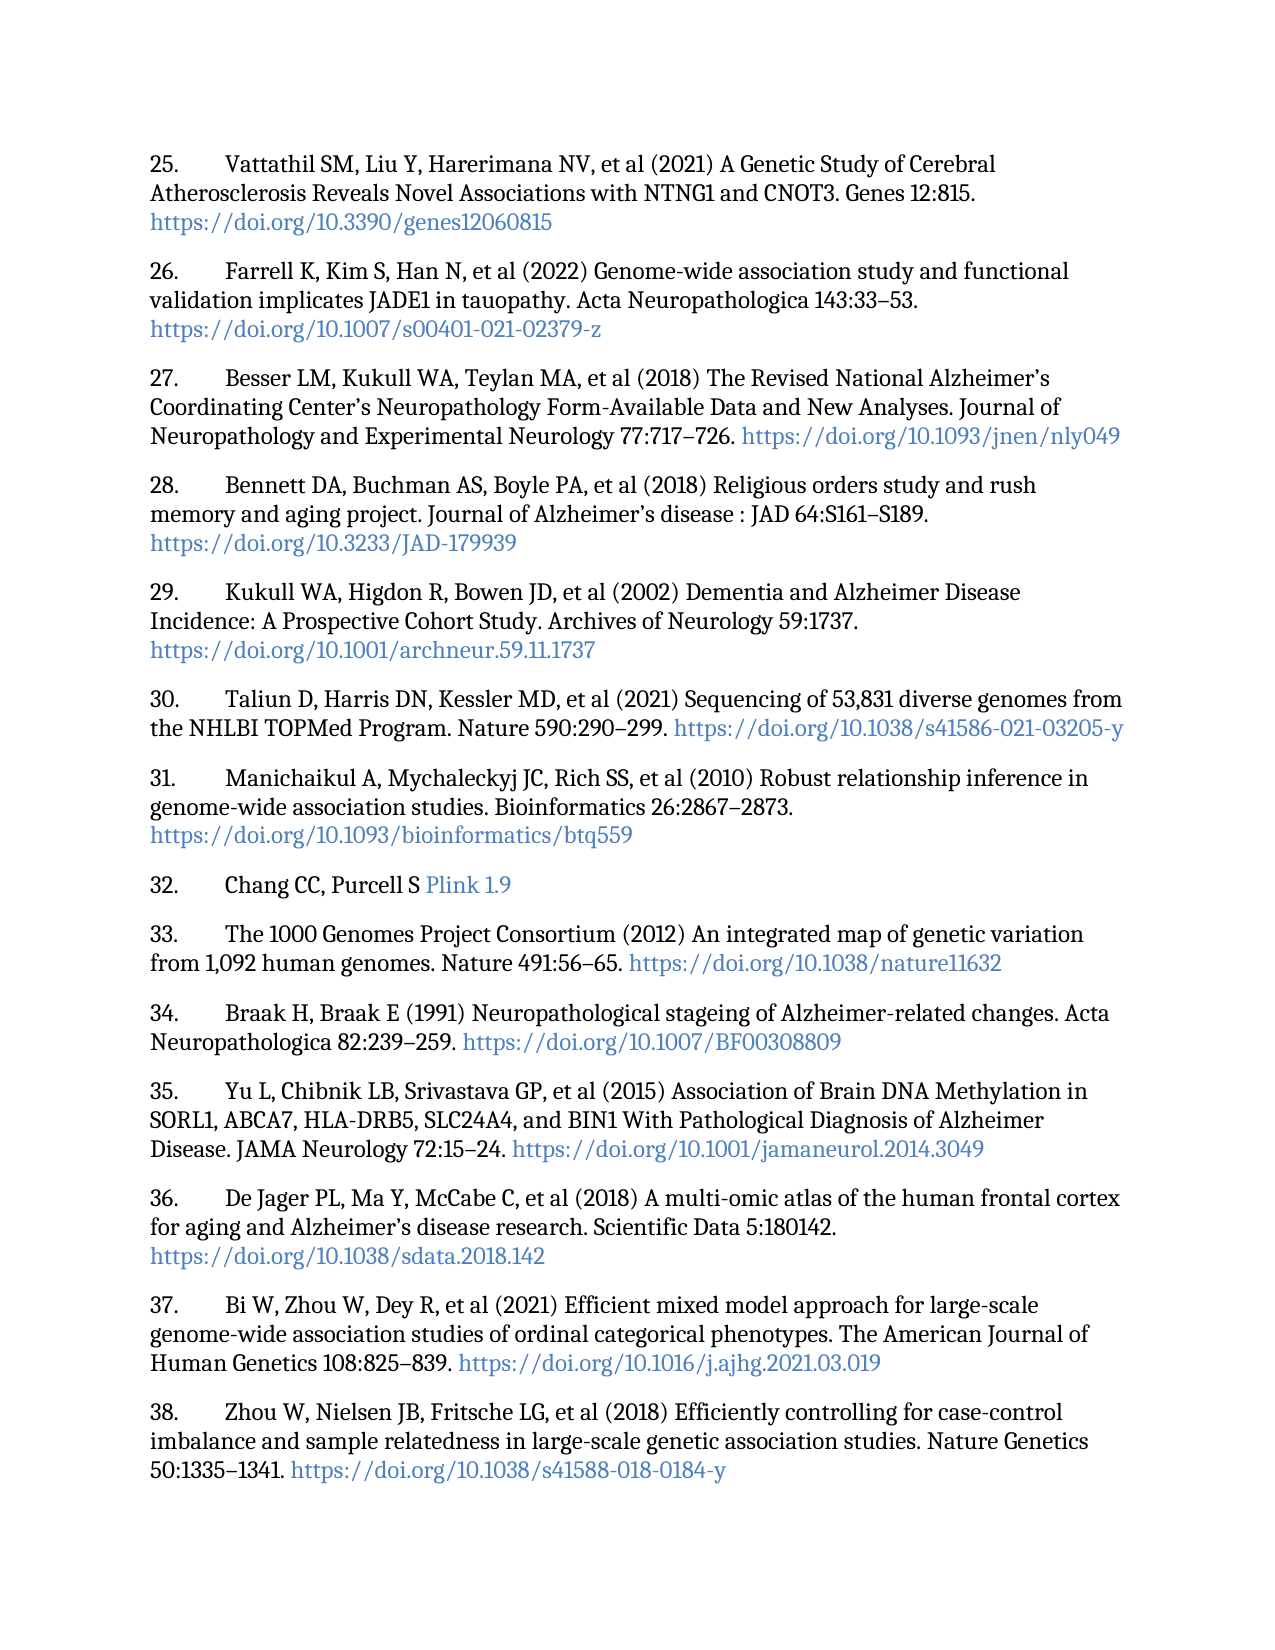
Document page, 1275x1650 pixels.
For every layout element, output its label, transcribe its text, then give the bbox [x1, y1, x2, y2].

text 32. Chang CC, Purcell S Plink 1.9 [150, 871, 1125, 899]
text 33. The 1000 Genomes Project Consortium (2012) An integrated map of genetic variation from 1,092 human genomes. Nature 491:56–65. https://doi.org/10.1038/nature11632 [150, 920, 1125, 978]
text 30. Taliun D, Harris DN, Kessler MD, et al (2021) Sequencing of 53,831 diverse genomes from the NHLBI TOPMed Program. Nature 590:290–299. https://doi.org/10.1038/s41586-021-03205-y [150, 685, 1125, 743]
text 28. Bennett DA, Buchman AS, Boyle PA, et al (2018) Religious orders study and rush memory and aging project. Journal of Alzheimer’s disease : JAD 64:S161–S189. https://doi.org/10.3233/JAD-179939 [150, 471, 1125, 557]
text 26. Farrell K, Kim S, Han N, et al (2022) Genome-wide association study and functional validation implicates JADE1 in tauopathy. Acta Neuropathologica 143:33–53. https://doi.org/10.1007/s00401-021-02379-z [150, 257, 1125, 343]
text 25. Vattathil SM, Liu Y, Harerimana NV, et al (2021) A Genetic Study of Cerebral Atherosclerosis Reveals Novel Associations with NTNG1 and CNOT3. Genes 12:815. https://doi.org/10.3390/genes12060815 [150, 150, 1125, 236]
text 27. Besser LM, Kukull WA, Teylan MA, et al (2018) The Revised National Alzheimer’s Coordinating Center’s Neuropathology Form-Available Data and New Analyses. Journal of Neuropathology and Experimental Neurology 77:717–726. https://doi.org/10.1093/jnen/nly049 [150, 364, 1125, 450]
text 34. Braak H, Braak E (1991) Neuropathological stageing of Alzheimer-related changes. Acta Neuropathologica 82:239–259. https://doi.org/10.1007/BF00308809 [150, 999, 1125, 1056]
text 36. De Jager PL, Ma Y, McCabe C, et al (2018) A multi-omic atlas of the human frontal cortex for aging and Alzheimer’s disease research. Scientific Data 5:180142. https://doi.org/10.1038/sdata.2018.142 [150, 1184, 1125, 1270]
text 35. Yu L, Chibnik LB, Srivastava GP, et al (2015) Association of Brain DNA Methylation in SORL1, ABCA7, HLA-DRB5, SLC24A4, and BIN1 With Pathological Diagnosis of Alzheimer Disease. JAMA Neurology 72:15–24. https://doi.org/10.1001/jamaneurol.2014.3049 [150, 1077, 1125, 1163]
text 29. Kukull WA, Higdon R, Bowen JD, et al (2002) Dementia and Alzheimer Disease Incidence: A Prospective Cohort Study. Archives of Neurology 59:1737. https://doi.org/10.1001/archneur.59.11.1737 [150, 578, 1125, 664]
text 38. Zhou W, Nielsen JB, Fritsche LG, et al (2018) Efficiently controlling for case-control imbalance and sample relatedness in large-scale genetic association studies. Nature Genetics 50:1335–1341. https://doi.org/10.1038/s41588-018-0184-y [150, 1398, 1125, 1484]
text 37. Bi W, Zhou W, Dey R, et al (2021) Efficient mixed model approach for large-scale genome-wide association studies of ordinal categorical phenotypes. The American Journal of Human Genetics 108:825–839. https://doi.org/10.1016/j.ajhg.2021.03.019 [150, 1291, 1125, 1377]
text 31. Manichaikul A, Mychaleckyj JC, Rich SS, et al (2010) Robust relationship inference in genome-wide association studies. Bioinformatics 26:2867–2873. https://doi.org/10.1093/bioinformatics/btq559 [150, 764, 1125, 850]
